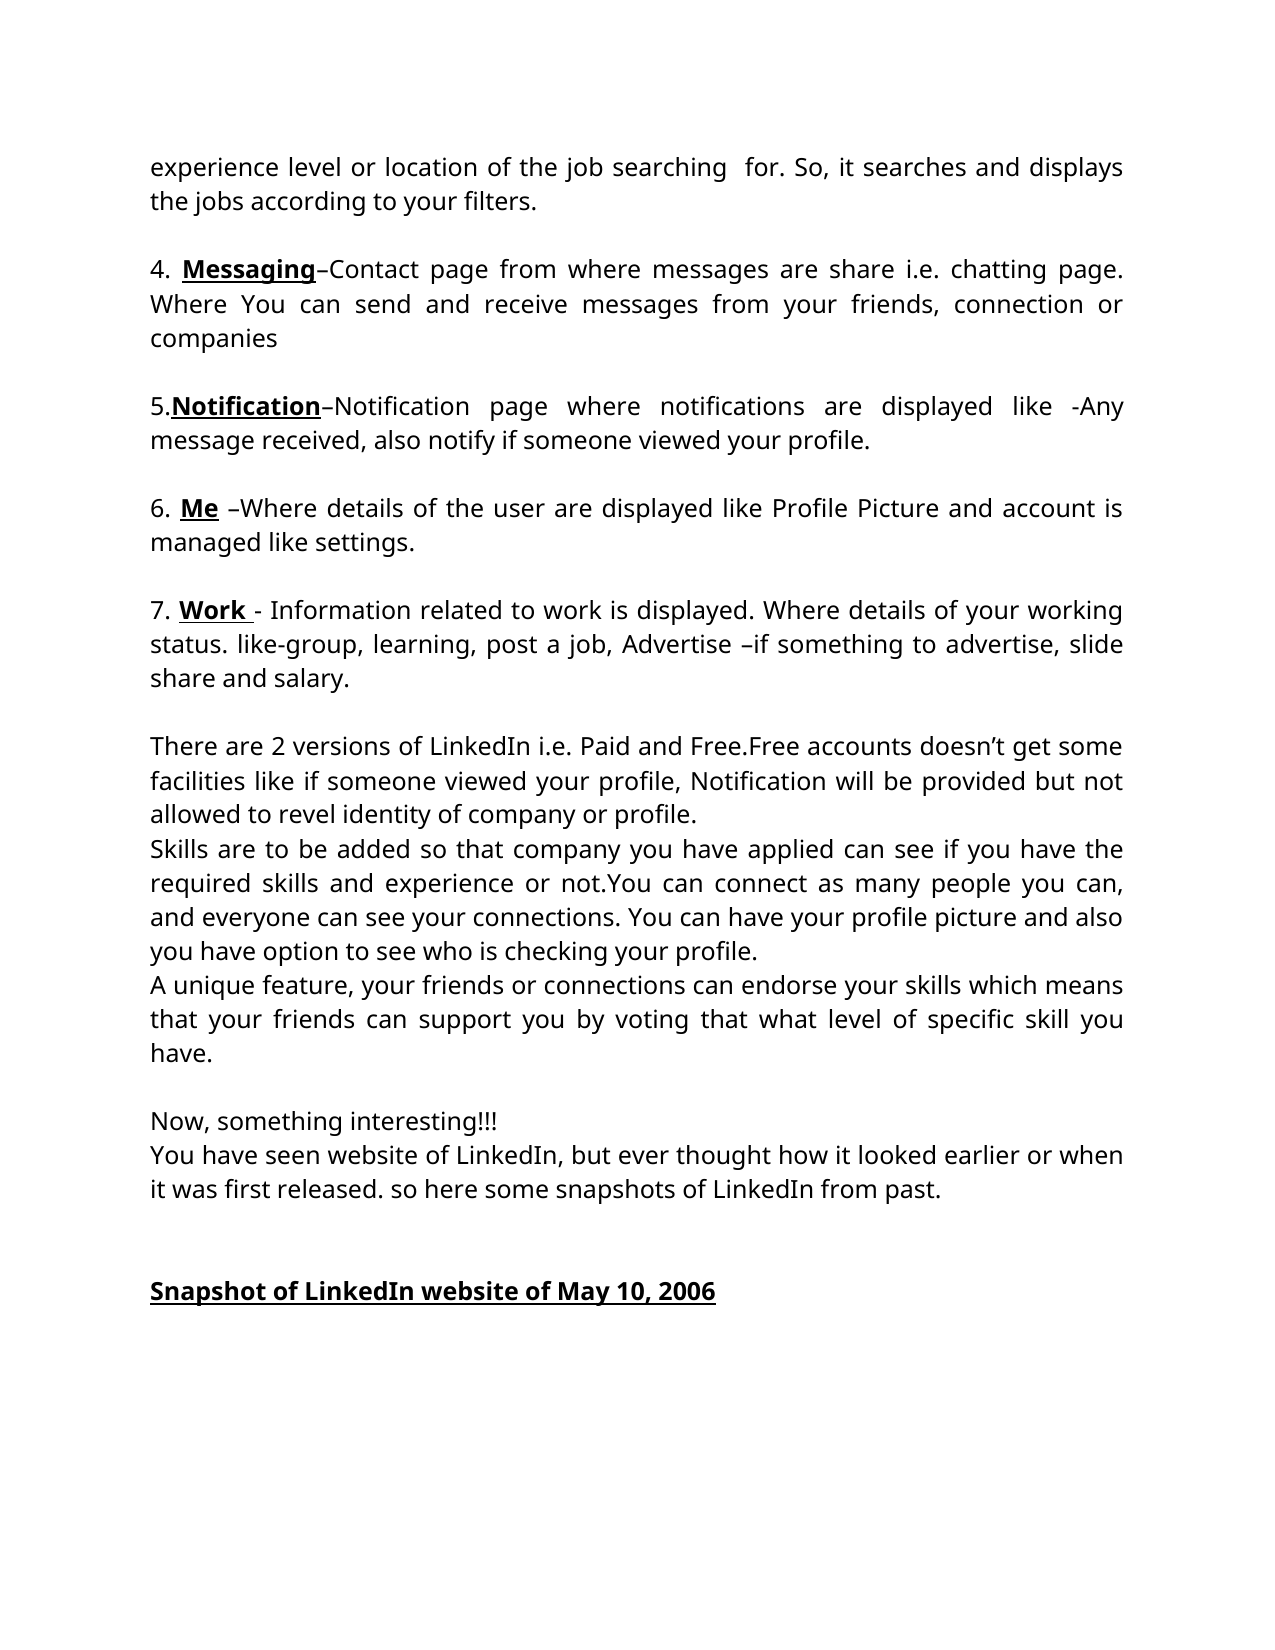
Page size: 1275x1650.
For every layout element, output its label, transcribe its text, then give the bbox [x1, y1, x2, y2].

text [150, 150, 1125, 218]
text You have seen website of LinkedIn, but ever thought how it looked earlier or when it was first released. so here some snapshots of LinkedIn from past. [150, 1138, 1125, 1206]
text A unique feature, your friends or connections can endorse your skills which means that your friends can support you by voting that what level of specific skill you have. [150, 967, 1125, 1070]
text 7. Work - Information related to work is displayed. Where details of your working status. like-group, learning, post a job, Advertise –if something to advertise, slide share and salary. [150, 593, 1125, 695]
text 4. Messaging–Contact page from where messages are share i.e. chatting page. Where You can send and receive messages from your friends, connection or companies [150, 252, 1125, 354]
text Skills are to be added so that company you have applied can see if you have the required skills and experience or not.You can connect as many people you can, and everyone can see your connections. You can have your profile picture and also you have option to see who is checking your profile. [150, 831, 1125, 967]
text 6. Me –Where details of the user are displayed like Profile Picture and account is managed like settings. [150, 491, 1125, 559]
text 5.Notification–Notification page where notifications are displayed like -Any message received, also notify if someone viewed your profile. [150, 388, 1125, 457]
text Now, something interesting!!! [150, 1104, 1125, 1138]
text Snapshot of LinkedIn website of May 10, 2006 [150, 1274, 1125, 1308]
text There are 2 versions of LinkedIn i.e. Paid and Free.Free accounts doesn’t get some facilities like if someone viewed your profile, Notification will be provided but not allowed to revel identity of company or profile. [150, 729, 1125, 831]
